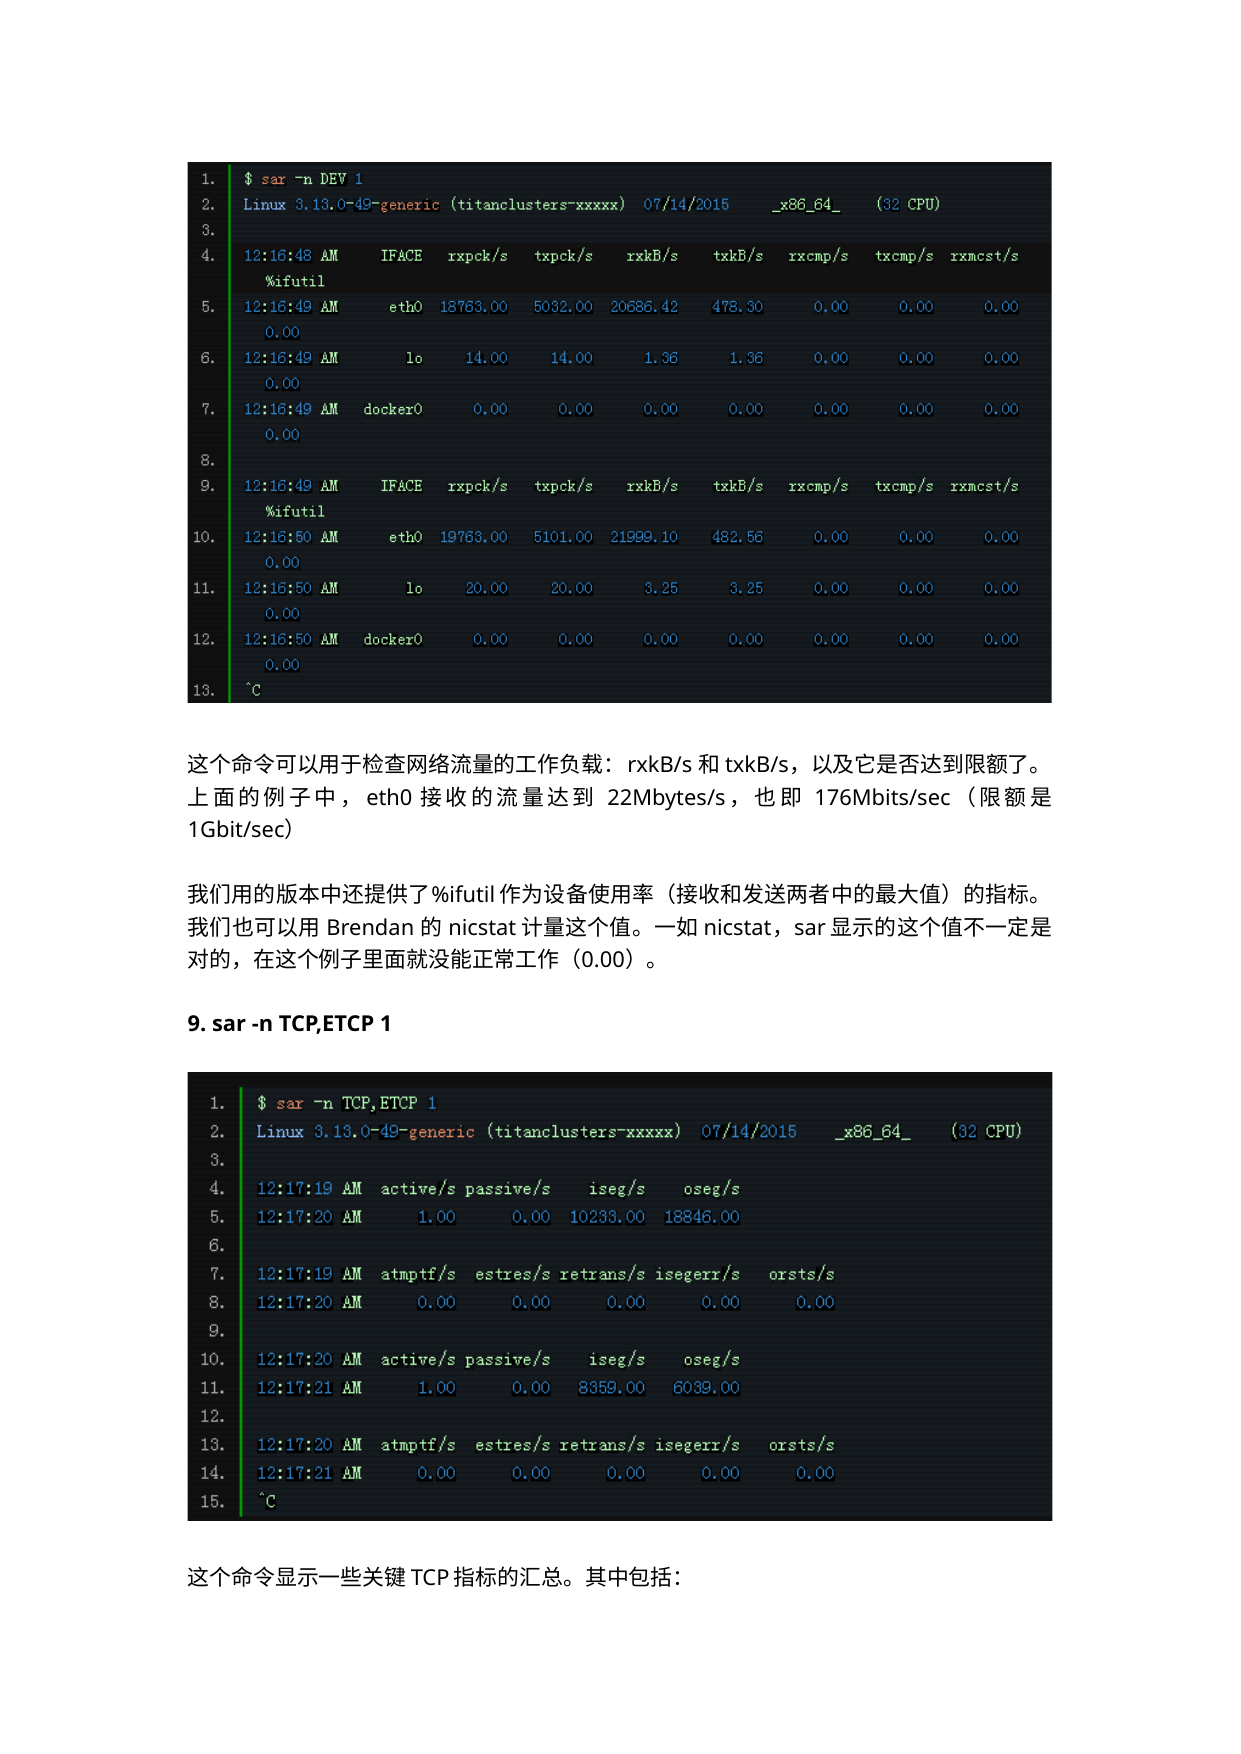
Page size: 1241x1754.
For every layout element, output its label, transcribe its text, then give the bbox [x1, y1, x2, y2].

text 9. sar -n TCP,ETCP 1 [187, 1007, 1053, 1039]
picture [187, 1072, 1053, 1521]
text 这个命令显示一些关键TCP指标的汇总。其中包括： [187, 1559, 1053, 1592]
picture [187, 162, 1052, 703]
text 这个命令可以用于检查网络流量的工作负载：rxkB/s 和 txkB/s，以及它是否达到限额了。上面的例子中，eth0接收的流量达到 22Mbytes/s，也即 176Mbits/sec（限额是 1Gbit/sec） [187, 747, 1053, 844]
text 我们用的版本中还提供了%ifutil作为设备使用率（接收和发送两者中的最大值）的指标。我们也可以用 Brendan 的 nicstat计量这个值。一如nicstat，sar显示的这个值不一定是对的，在这个例子里面就没能正常工作（0.00）。 [187, 877, 1053, 974]
